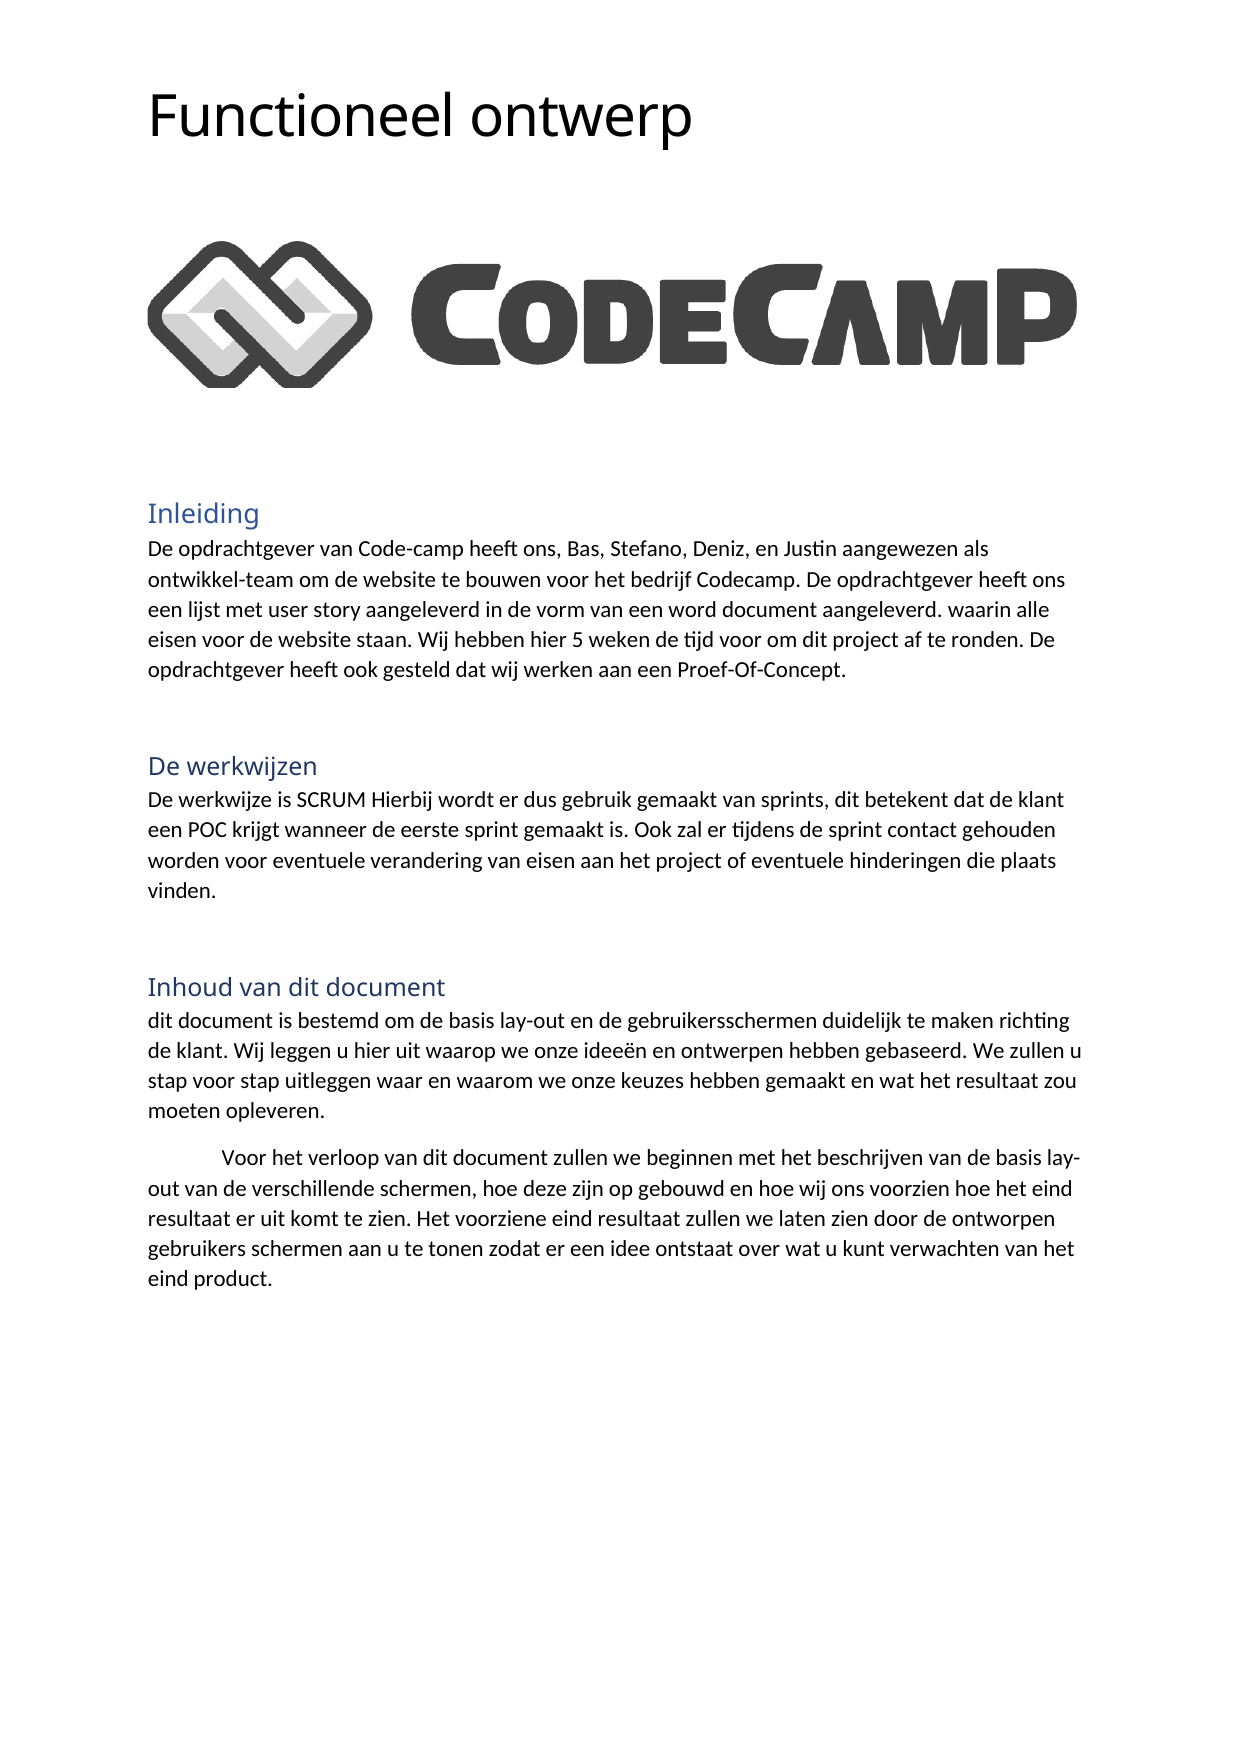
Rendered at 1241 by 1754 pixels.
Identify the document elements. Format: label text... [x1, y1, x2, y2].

picture [147, 241, 1093, 388]
text Inhoud van dit document dit document is bestemd om de basis lay-out en de gebruikersschermen duidelijk te maken richting de klant. Wij leggen u hier uit waarop we onze ideeën en ontwerpen hebben gebaseerd. We zullen u stap voor stap uitleggen waar en waarom we onze keuzes hebben gemaakt en wat het resultaat zou moeten opleveren. [148, 970, 1093, 1124]
text De werkwijzen De werkwijze is SCRUM Hierbij wordt er dus gebruik gemaakt van sprints, dit betekent dat de klant een POC krijgt wanneer de eerste sprint gemaakt is. Ook zal er tijdens de sprint contact gehouden worden voor eventuele verandering van eisen aan het project of eventuele hinderingen die plaats vinden. [148, 749, 1093, 904]
subtitle Inleiding [148, 495, 1093, 532]
text De opdrachtgever van Code-camp heeft ons, Bas, Stefano, Deniz, en Justin aangewezen als ontwikkel-team om de website te bouwen voor het bedrijf Codecamp. De opdrachtgever heeft ons een lijst met user story aangeleverd in de vorm van een word document aangeleverd. waarin alle eisen voor de website staan. Wij hebben hier 5 weken de tijd voor om dit project af te ronden. De opdrachtgever heeft ook gesteld dat wij werken aan een Proef-Of-Concept. [148, 534, 1093, 683]
text Voor het verloop van dit document zullen we beginnen met het beschrijven van de basis lay-out van de verschillende schermen, hoe deze zijn op gebouwd en hoe wij ons voorzien hoe het eind resultaat er uit komt te zien. Het voorziene eind resultaat zullen we laten zien door de ontworpen gebruikers schermen aan u te tonen zodat er een idee ontstaat over wat u kunt verwachten van het eind product. [148, 1143, 1093, 1292]
